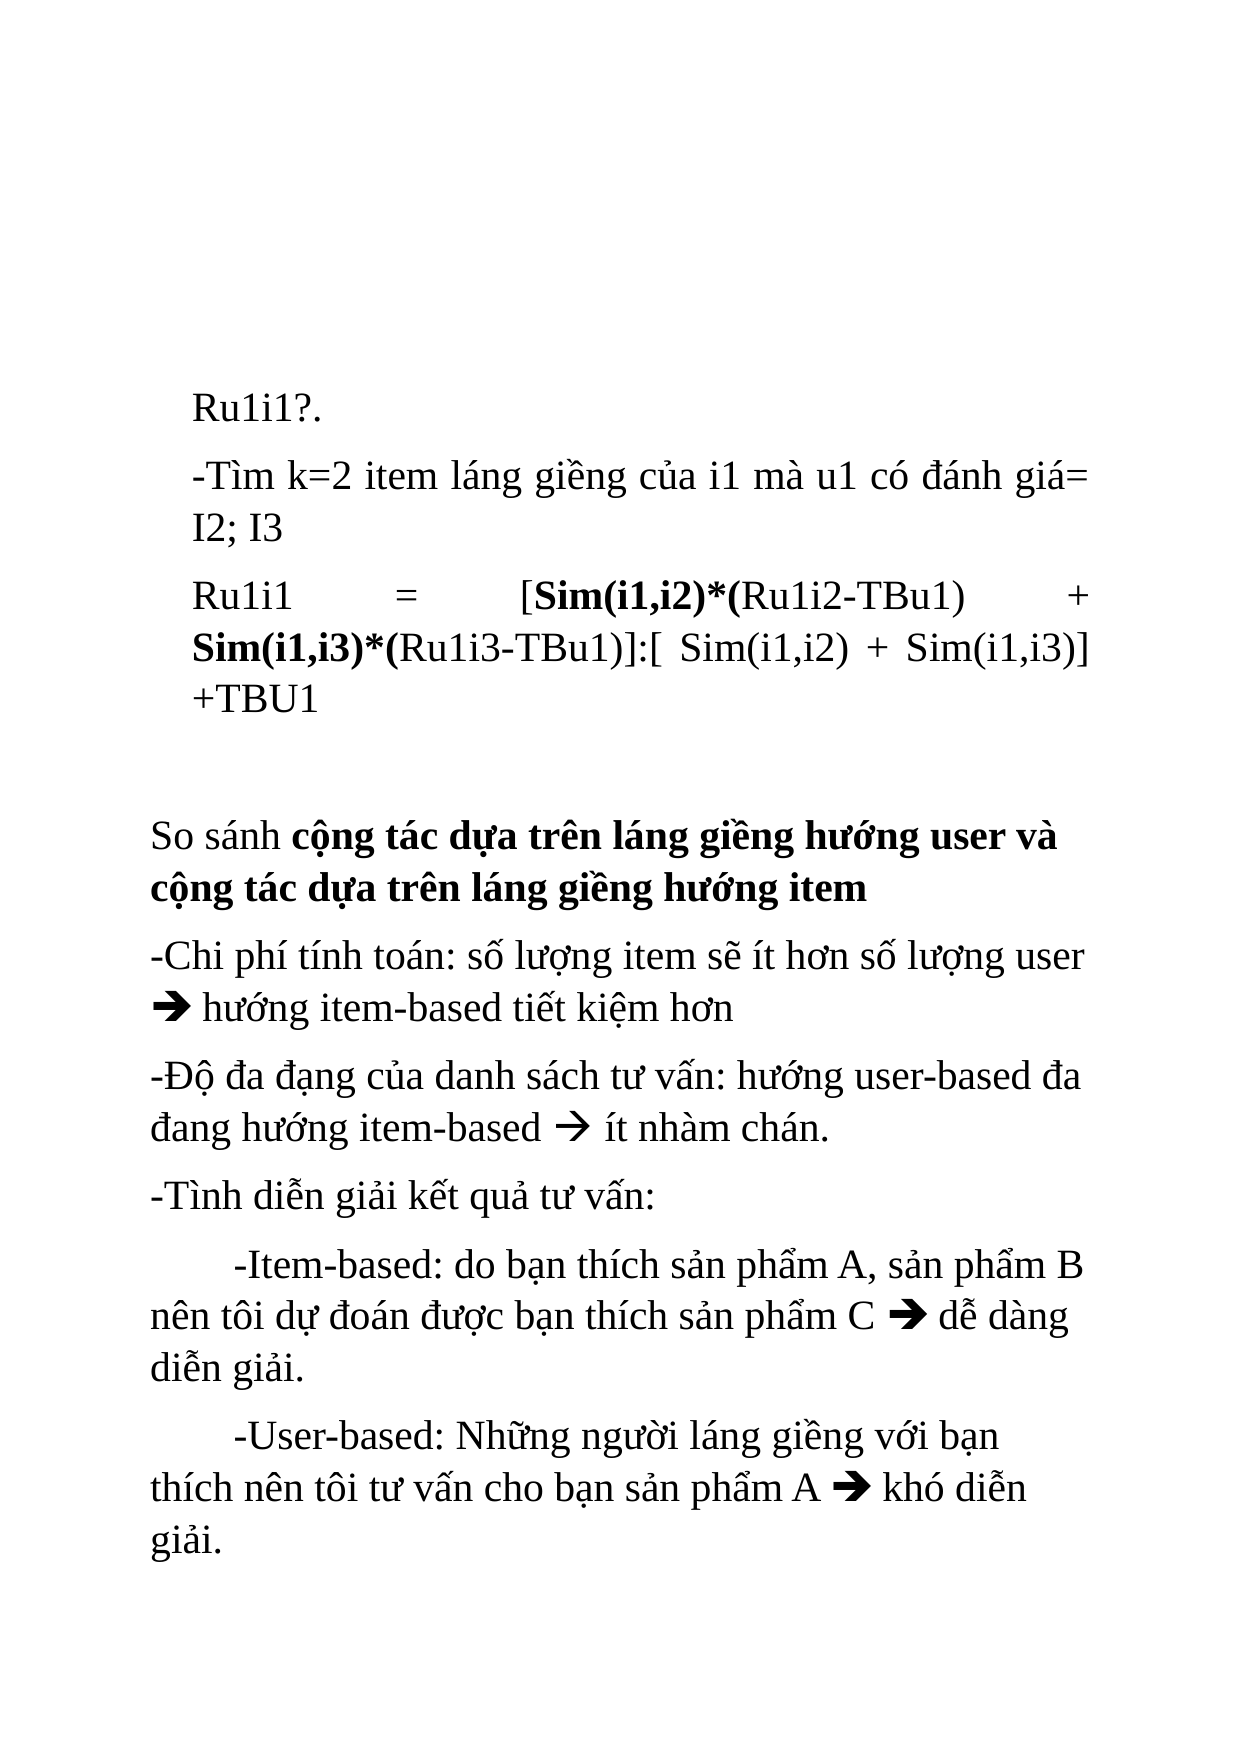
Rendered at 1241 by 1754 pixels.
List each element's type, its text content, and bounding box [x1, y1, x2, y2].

text Ru1i1 = [Sim(i1,i2)*(Ru1i2-TBu1) + Sim(i1,i3)*(Ru1i3-TBu1)]:[ Sim(i1,i2) + Sim(i1,i3)] +TBU1 [192, 571, 1090, 722]
text -Tìm k=2 item láng giềng của i1 mà u1 có đánh giá= I2; I3 [192, 451, 1090, 550]
text -Độ đa đạng của danh sách tư vấn: hướng user-based đa đang hướng item-based ít nhàm chán. [150, 1051, 1090, 1150]
text So sánh cộng tác dựa trên láng giềng hướng user và cộng tác dựa trên láng giềng hướng item [150, 811, 1090, 910]
text -User-based: Những người láng giềng với bạn thích nên tôi tư vấn cho bạn sản phẩm A khó diễn giải. [150, 1411, 1090, 1562]
text -Item-based: do bạn thích sản phẩm A, sản phẩm B nên tôi dự đoán được bạn thích sản phẩm C dễ dàng diễn giải. [150, 1239, 1090, 1390]
text -Tình diễn giải kết quả tư vấn: [150, 1171, 1090, 1219]
text -Chi phí tính toán: số lượng item sẽ ít hơn số lượng user hướng item-based tiết kiệm hơn [150, 931, 1090, 1030]
text Ru1i1?. [192, 382, 1090, 430]
